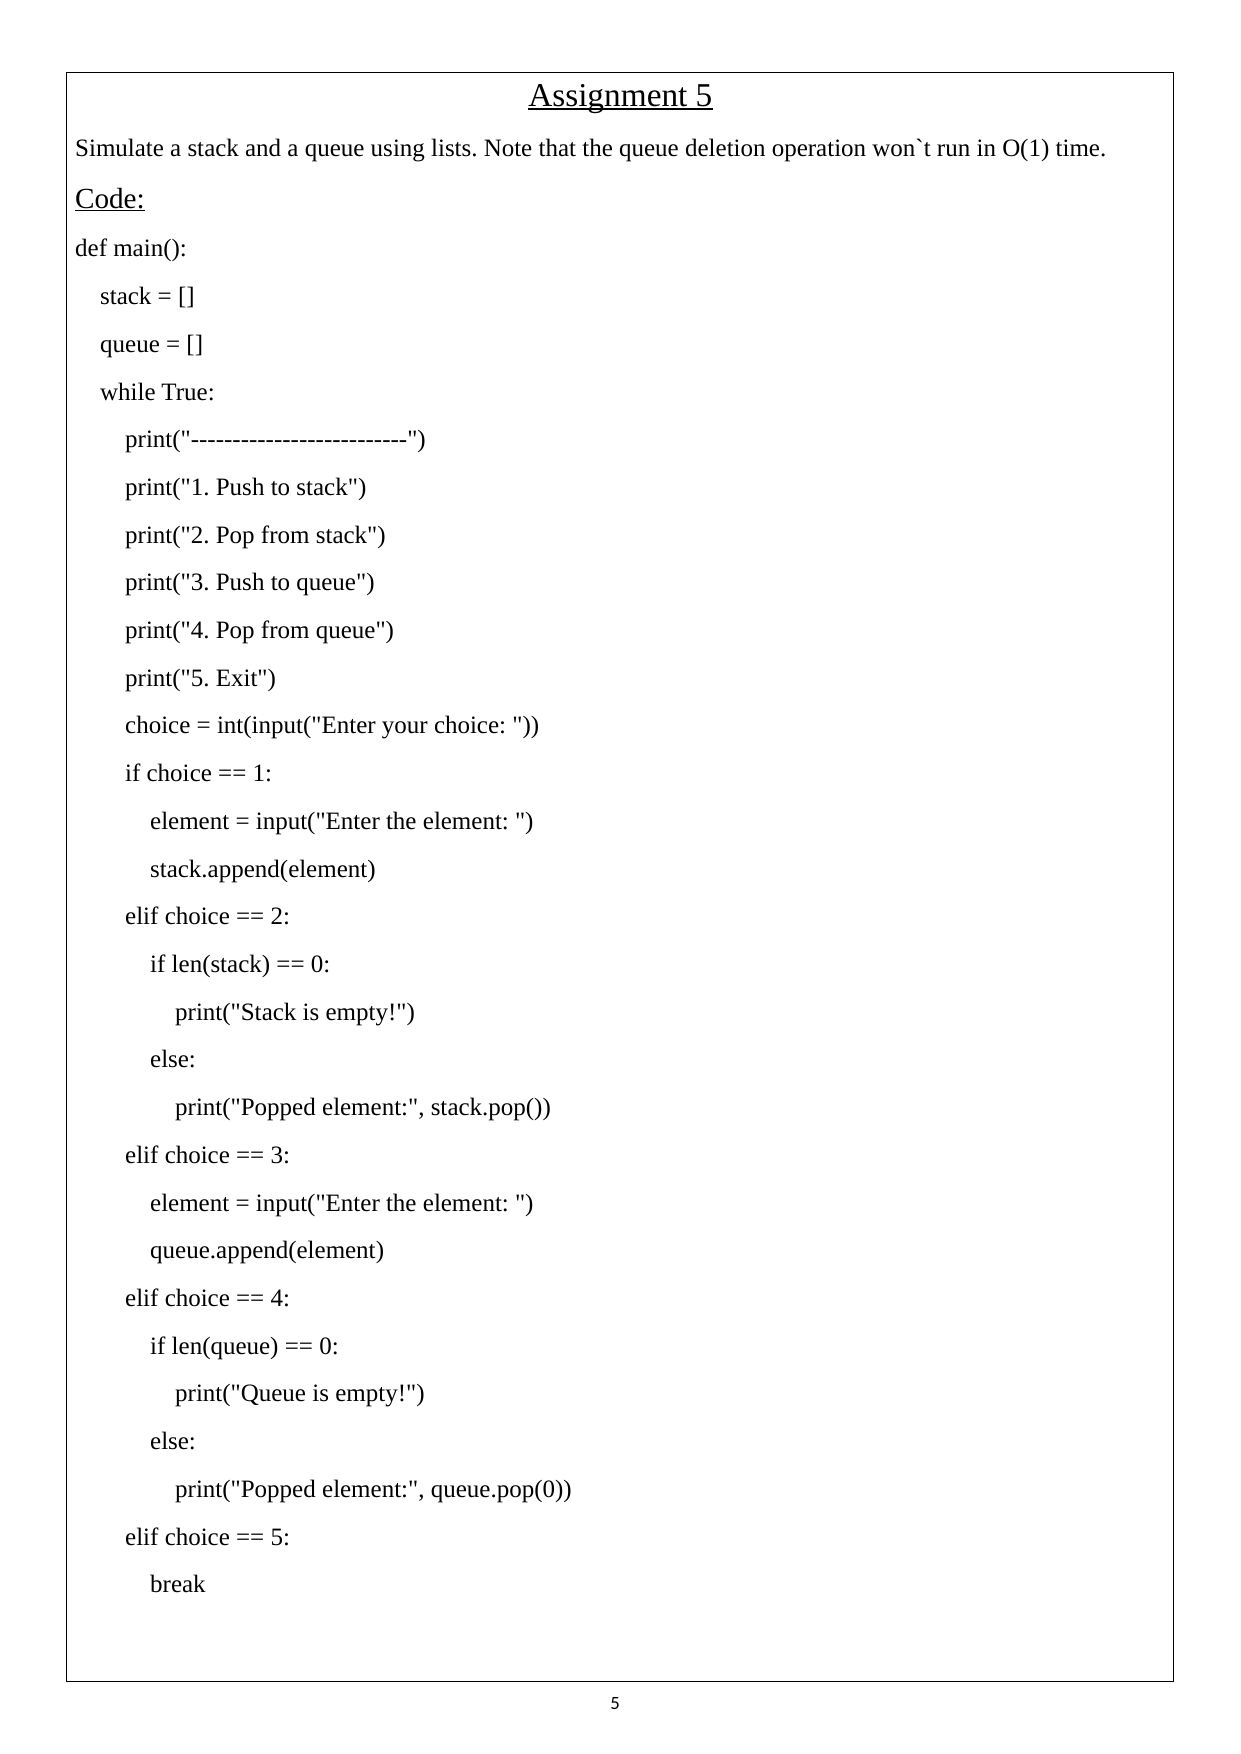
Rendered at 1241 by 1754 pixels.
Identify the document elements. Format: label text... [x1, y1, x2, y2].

text queue = [] [75, 329, 1165, 358]
text print("Popped element:", queue.pop(0)) [75, 1474, 1165, 1503]
text elif choice == 5: [75, 1522, 1165, 1550]
text break [75, 1569, 1165, 1598]
text stack = [] [75, 281, 1165, 310]
text else: [75, 1426, 1165, 1455]
text element = input("Enter the element: ") [75, 806, 1165, 835]
text else: [75, 1044, 1165, 1073]
text print("3. Push to queue") [75, 567, 1165, 596]
text elif choice == 2: [75, 901, 1165, 930]
text stack.append(element) [75, 854, 1165, 882]
text print("Stack is empty!") [75, 997, 1165, 1026]
text print("2. Pop from stack") [75, 520, 1165, 548]
text Code: [75, 181, 1165, 214]
text if len(queue) == 0: [75, 1331, 1165, 1359]
text Simulate a stack and a queue using lists. Note that the queue deletion operation won`t run in O(1) time. [75, 133, 1165, 162]
text Assignment 5 [75, 75, 1165, 113]
text print("Popped element:", stack.pop()) [75, 1092, 1165, 1121]
text if choice == 1: [75, 758, 1165, 787]
text print("1. Push to stack") [75, 472, 1165, 501]
text elif choice == 3: [75, 1140, 1165, 1169]
text while True: [75, 377, 1165, 405]
text element = input("Enter the element: ") [75, 1188, 1165, 1216]
text print("4. Pop from queue") [75, 615, 1165, 644]
text print("--------------------------") [75, 424, 1165, 453]
text queue.append(element) [75, 1235, 1165, 1264]
text def main(): [75, 233, 1165, 262]
text if len(stack) == 0: [75, 949, 1165, 978]
text print("Queue is empty!") [75, 1378, 1165, 1407]
text print("5. Exit") [75, 663, 1165, 692]
text choice = int(input("Enter your choice: ")) [75, 711, 1165, 739]
text elif choice == 4: [75, 1283, 1165, 1312]
